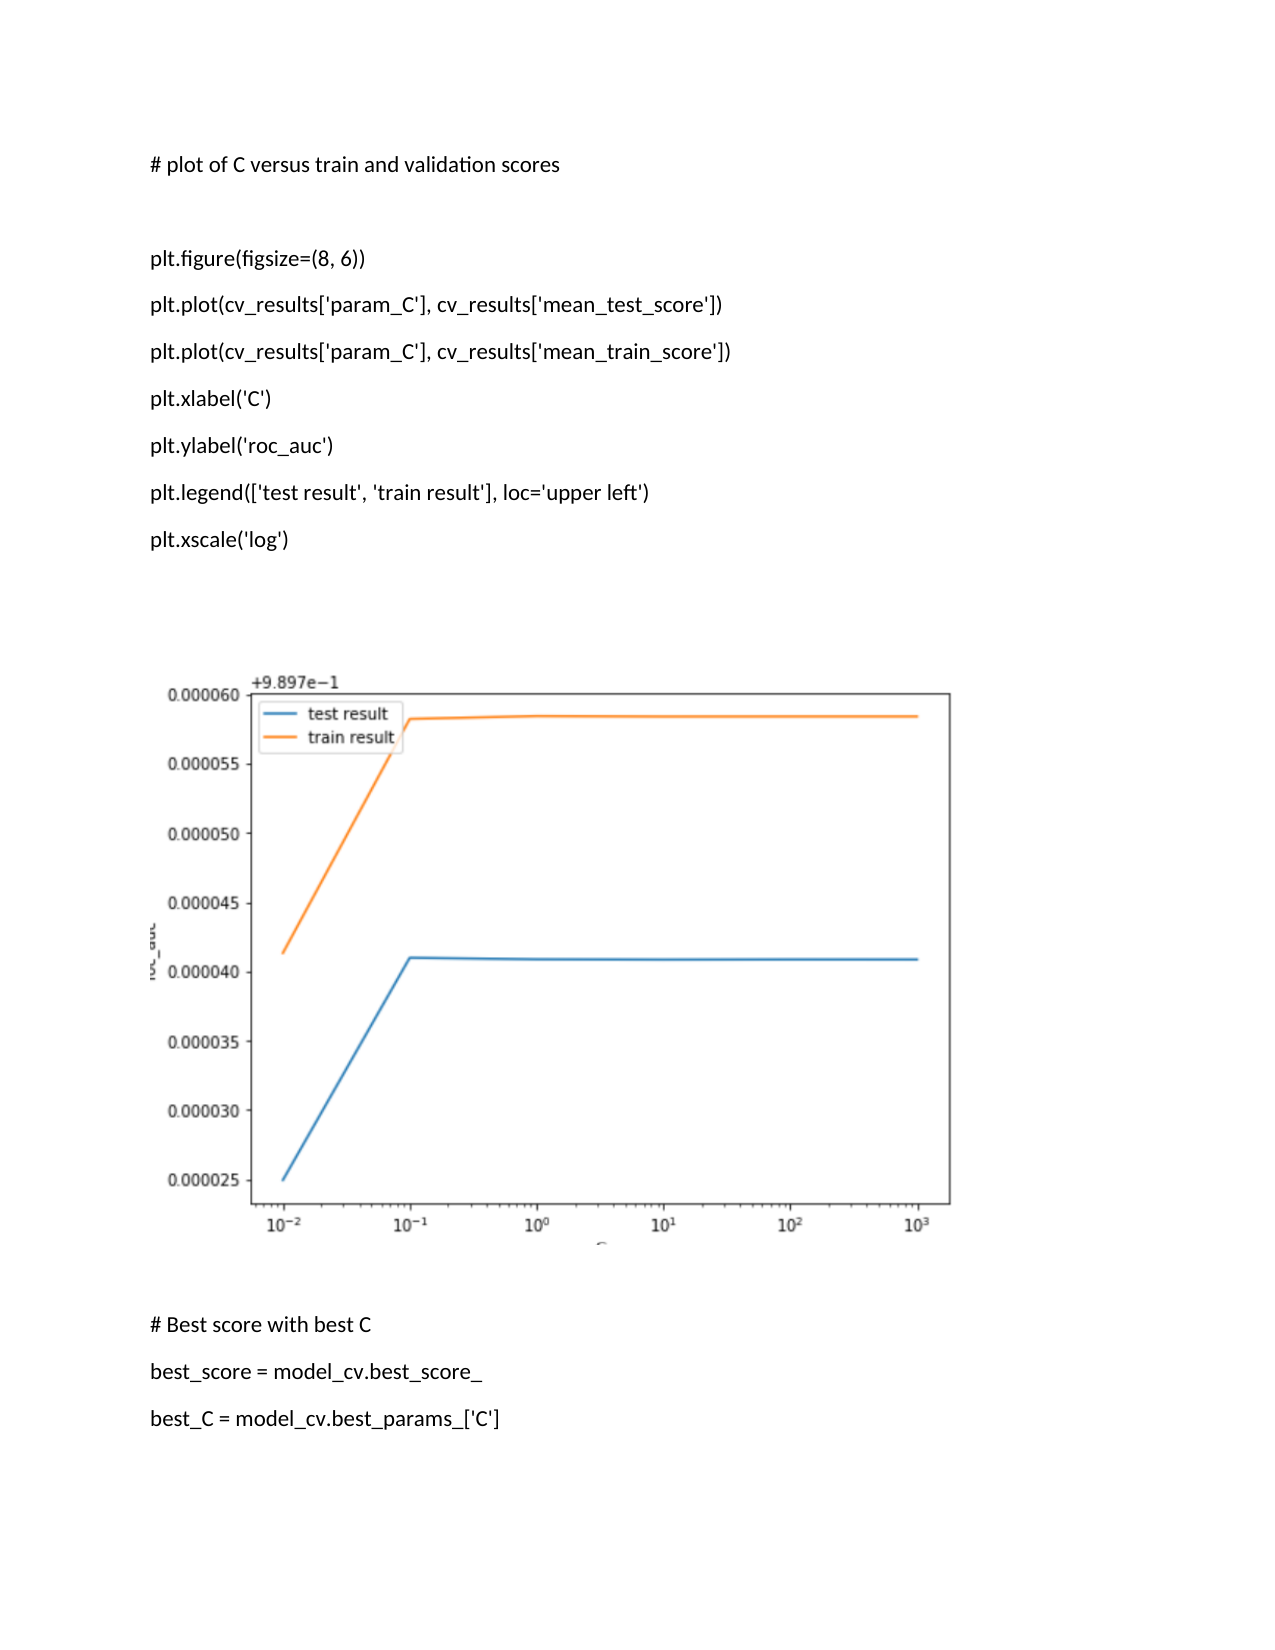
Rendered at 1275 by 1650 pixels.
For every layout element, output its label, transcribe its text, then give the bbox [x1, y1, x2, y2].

text plt.plot(cv_results['param_C'], cv_results['mean_test_score']) [150, 291, 1125, 319]
text # plot of C versus train and validation scores [150, 150, 1125, 178]
picture [150, 665, 986, 1245]
text plt.figure(figsize=(8, 6)) [150, 244, 1125, 272]
text plt.legend(['test result', 'train result'], loc='upper left') [150, 478, 1125, 506]
text plt.xlabel('C') [150, 384, 1125, 412]
text plt.ylabel('roc_auc') [150, 431, 1125, 459]
text # Best score with best C [150, 1311, 1125, 1338]
text plt.xscale('log') [150, 525, 1125, 553]
text best_score = model_cv.best_score_ [150, 1357, 1125, 1385]
text plt.plot(cv_results['param_C'], cv_results['mean_train_score']) [150, 337, 1125, 366]
text best_C = model_cv.best_params_['C'] [150, 1404, 1125, 1432]
